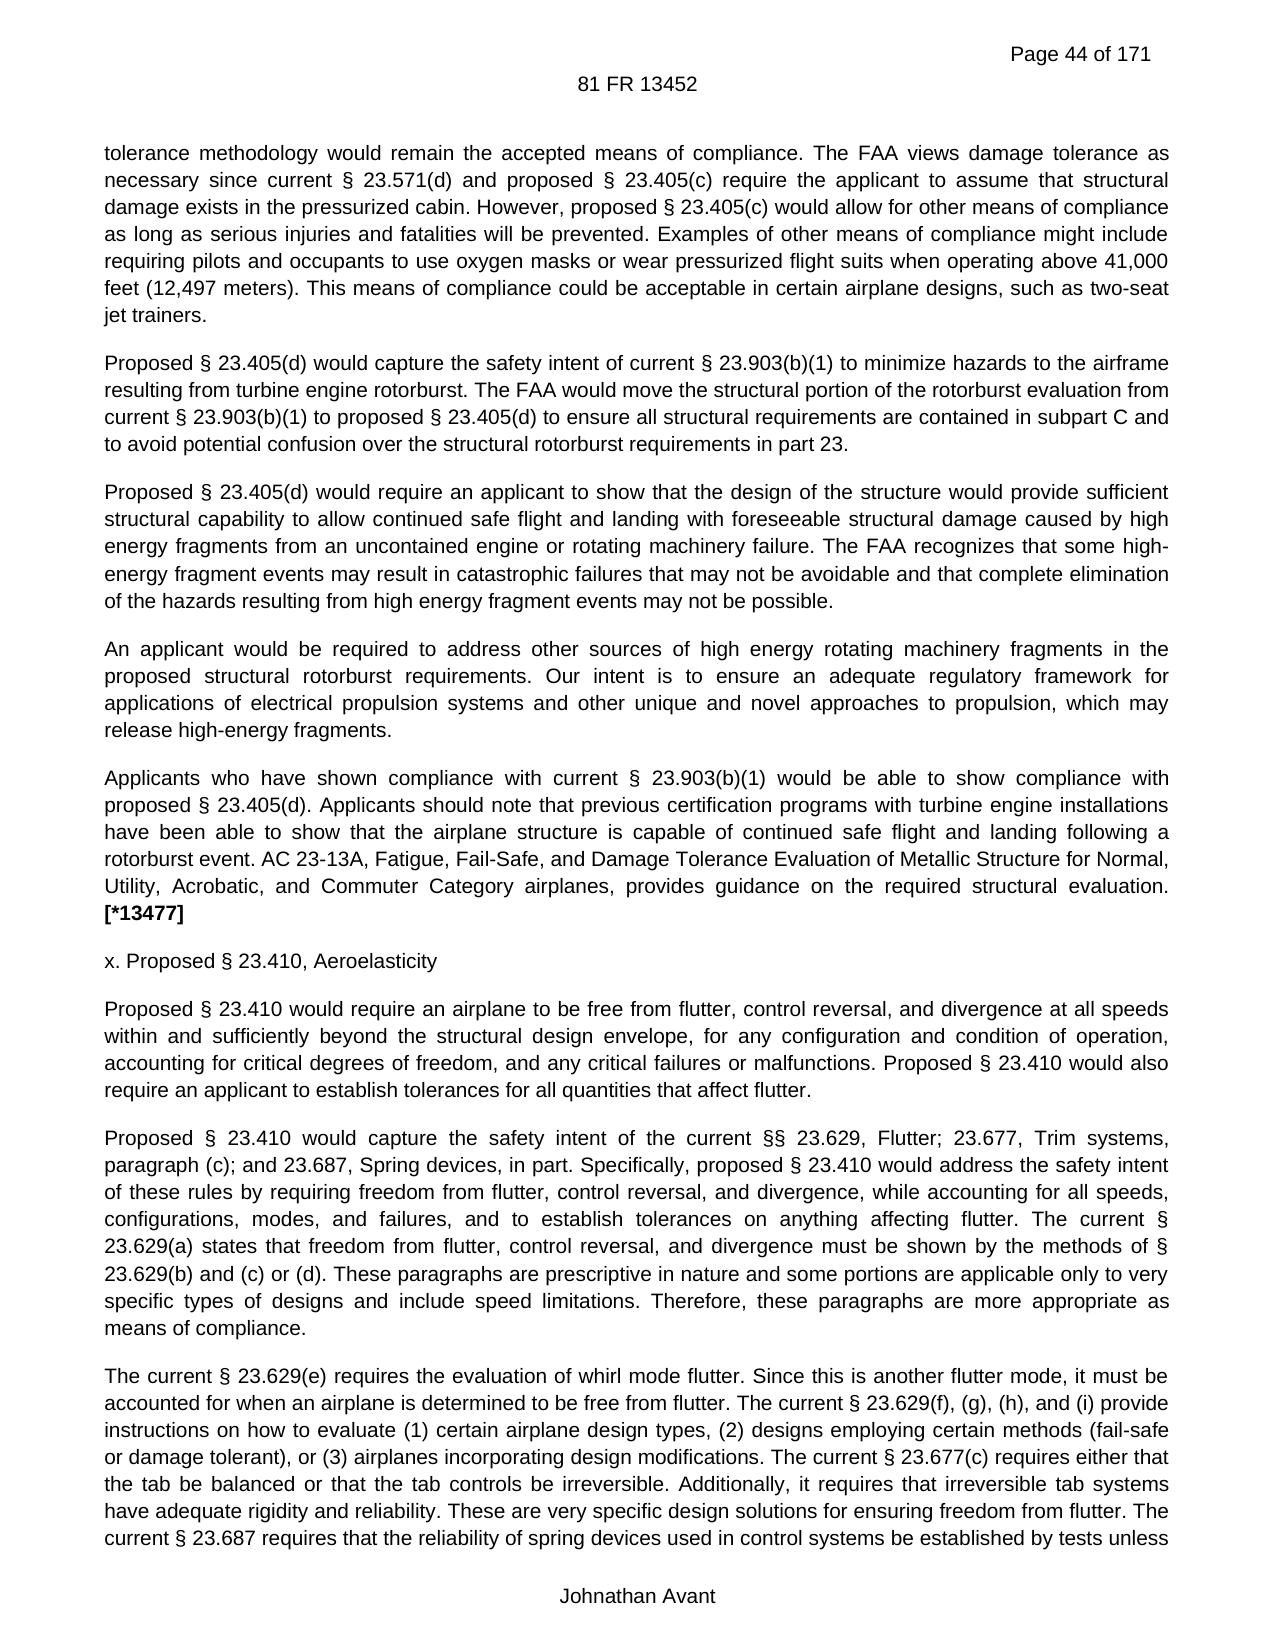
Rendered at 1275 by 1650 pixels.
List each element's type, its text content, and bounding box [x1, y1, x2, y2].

text An applicant would be required to address other sources of high energy rotating machinery fragments in the proposed structural rotorburst requirements. Our intent is to ensure an adequate regulatory framework for applications of electrical propulsion systems and other unique and novel approaches to propulsion, which may release high-energy fragments. [104, 633, 1171, 742]
text Applicants who have shown compliance with current § 23.903(b)(1) would be able to show compliance with proposed § 23.405(d). Applicants should note that previous certification programs with turbine engine installations have been able to show that the airplane structure is capable of continued safe flight and landing following a rotorburst event. AC 23-13A, Fatigue, Fail-Safe, and Damage Tolerance Evaluation of Metallic Structure for Normal, Utility, Acrobatic, and Commuter Category airplanes, provides guidance on the required structural evaluation. [*13477] [104, 762, 1171, 925]
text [104, 1360, 1171, 1550]
text Proposed § 23.410 would require an airplane to be free from flutter, control reversal, and divergence at all speeds within and sufficiently beyond the structural design envelope, for any configuration and condition of operation, accounting for critical degrees of freedom, and any critical failures or malfunctions. Proposed § 23.410 would also require an applicant to establish tolerances for all quantities that affect flutter. [104, 994, 1171, 1102]
text x. Proposed § 23.410, Aeroelasticity [104, 946, 1171, 973]
text Proposed § 23.405(d) would capture the safety intent of current § 23.903(b)(1) to minimize hazards to the airframe resulting from turbine engine rotorburst. The FAA would move the structural portion of the rotorburst evaluation from current § 23.903(b)(1) to proposed § 23.405(d) to ensure all structural requirements are contained in subpart C and to avoid potential confusion over the structural rotorburst requirements in part 23. [104, 348, 1171, 456]
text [104, 137, 1171, 327]
text Proposed § 23.405(d) would require an applicant to show that the design of the structure would provide sufficient structural capability to allow continued safe flight and landing with foreseeable structural damage caused by high energy fragments from an uncontained engine or rotating machinery failure. The FAA recognizes that some high-energy fragment events may result in catastrophic failures that may not be avoidable and that complete elimination of the hazards resulting from high energy fragment events may not be possible. [104, 477, 1171, 612]
text Proposed § 23.410 would capture the safety intent of the current §§ 23.629, Flutter; 23.677, Trim systems, paragraph (c); and 23.687, Spring devices, in part. Specifically, proposed § 23.410 would address the safety intent of these rules by requiring freedom from flutter, control reversal, and divergence, while accounting for all speeds, configurations, modes, and failures, and to establish tolerances on anything affecting flutter. The current § 23.629(a) states that freedom from flutter, control reversal, and divergence must be shown by the methods of § 23.629(b) and (c) or (d). These paragraphs are prescriptive in nature and some portions are applicable only to very specific types of designs and include speed limitations. Therefore, these paragraphs are more appropriate as means of compliance. [104, 1123, 1171, 1339]
